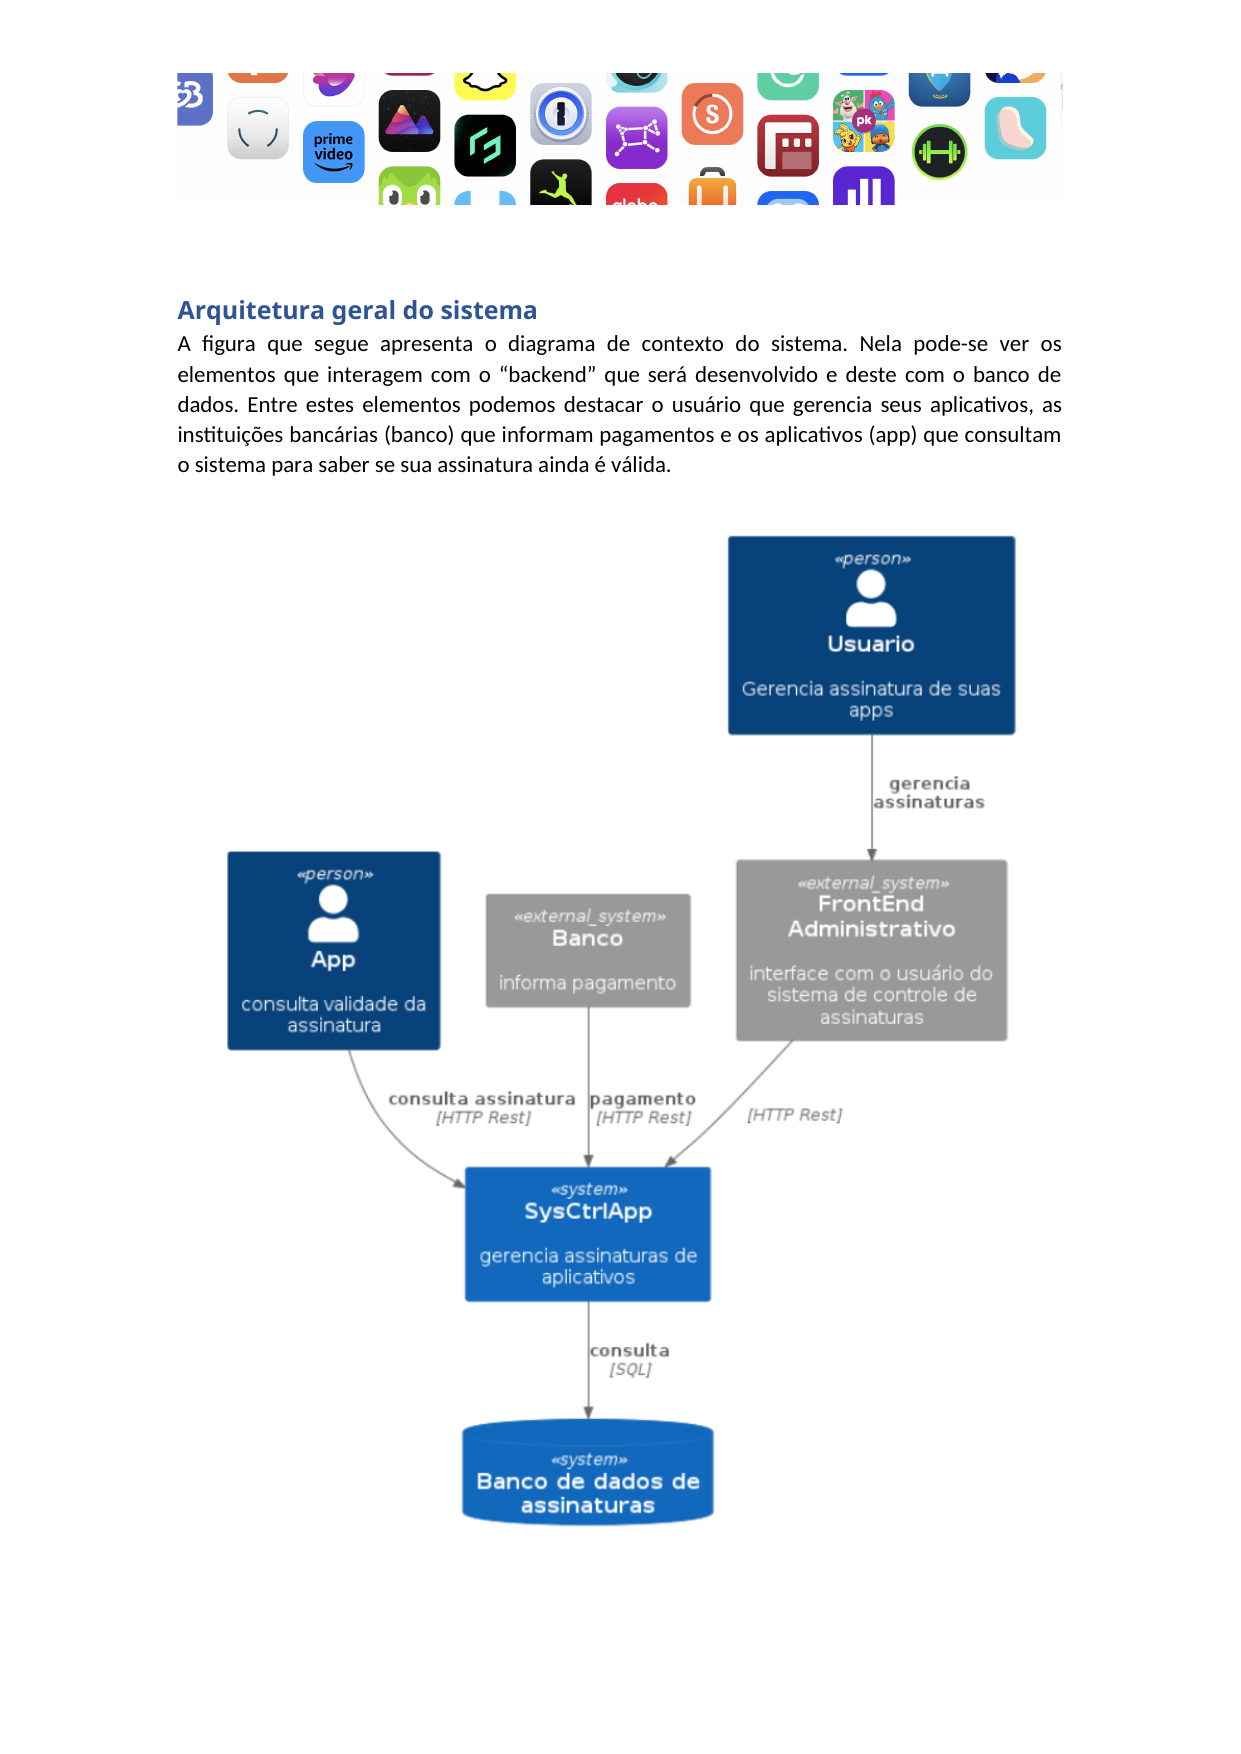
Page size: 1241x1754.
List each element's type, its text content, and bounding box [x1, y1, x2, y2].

picture [177, 497, 1063, 1546]
subtitle Arquitetura geral do sistema [177, 293, 1063, 327]
picture [177, 73, 1063, 205]
text A figura que segue apresenta o diagrama de contexto do sistema. Nela pode-se ver os elementos que interagem com o “backend” que será desenvolvido e deste com o banco de dados. Entre estes elementos podemos destacar o usuário que gerencia seus aplicativos, as instituições bancárias (banco) que informam pagamentos e os aplicativos (app) que consultam o sistema para saber se sua assinatura ainda é válida. [177, 329, 1063, 478]
